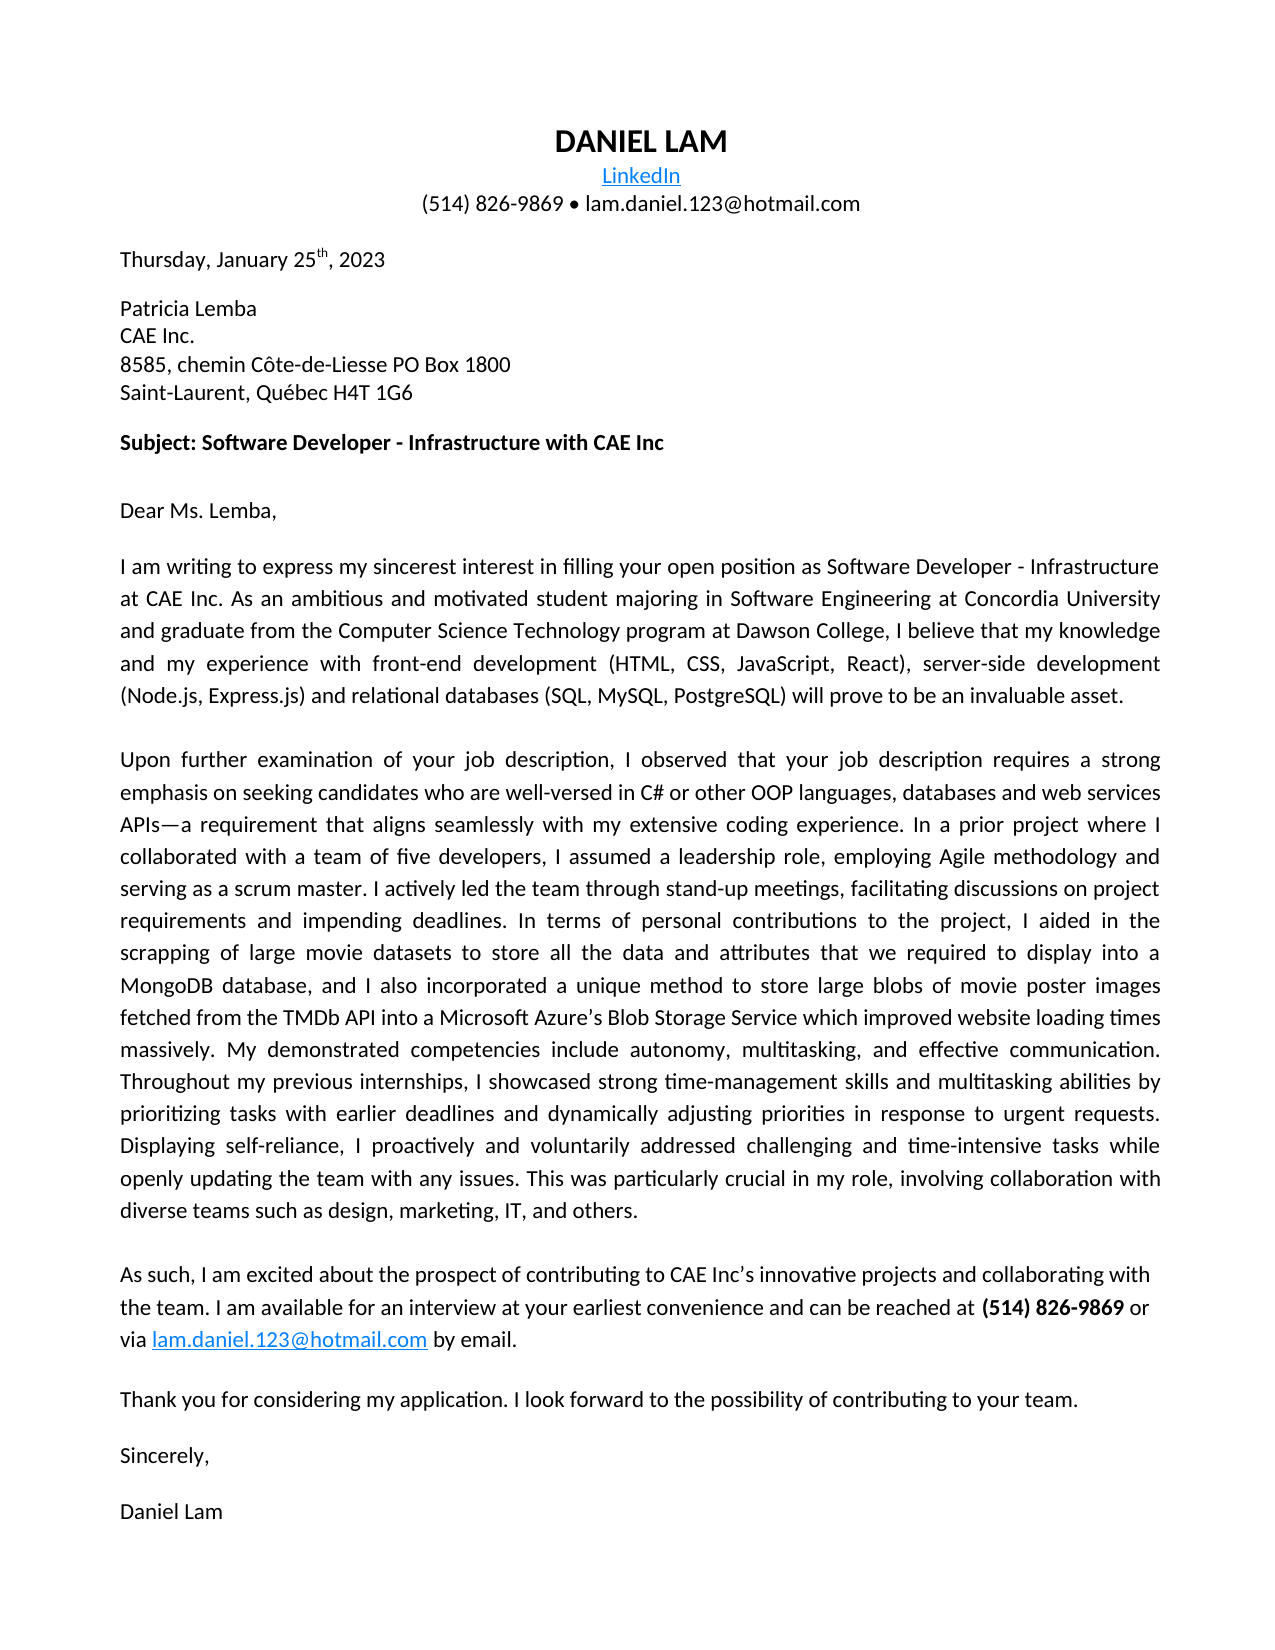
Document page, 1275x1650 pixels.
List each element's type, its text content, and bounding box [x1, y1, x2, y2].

text Upon further examination of your job description, I observed that your job description requires a strong emphasis on seeking candidates who are well-versed in C# or other OOP languages, databases and web services APIs—a requirement that aligns seamlessly with my extensive coding experience. In a prior project where I collaborated with a team of five developers, I assumed a leadership role, employing Agile methodology and serving as a scrum master. I actively led the team through stand-up meetings, facilitating discussions on project requirements and impending deadlines. In terms of personal contributions to the project, I aided in the scrapping of large movie datasets to store all the data and attributes that we required to display into a MongoDB database, and I also incorporated a unique method to store large blobs of movie poster images fetched from the TMDb API into a Microsoft Azure’s Blob Storage Service which improved website loading times massively. My demonstrated competencies include autonomy, multitasking, and effective communication. Throughout my previous internships, I showcased strong time-management skills and multitasking abilities by prioritizing tasks with earlier deadlines and dynamically adjusting priorities in response to urgent requests. Displaying self-reliance, I proactively and voluntarily addressed challenging and time-intensive tasks while openly updating the team with any issues. This was particularly crucial in my role, involving collaboration with diverse teams such as design, marketing, IT, and others. [120, 745, 1162, 1224]
text CAE Inc. [120, 322, 1162, 350]
text As such, I am excited about the prospect of contributing to CAE Inc’s innovative projects and collaborating with the team. I am available for an interview at your earliest convenience and can be reached at (514) 826-9869 or via lam.daniel.123@hotmail.com by email. [120, 1260, 1162, 1353]
subtitle DANIEL LAM [120, 120, 1162, 161]
text Sincerely, [120, 1441, 1162, 1469]
text (514) 826-9869 • lam.daniel.123@hotmail.com [120, 189, 1162, 217]
text I am writing to express my sincerest interest in filling your open position as Software Developer - Infrastructure at CAE Inc. As an ambitious and motivated student majoring in Software Engineering at Concordia University and graduate from the Computer Science Technology program at Dawson College, I believe that my knowledge and my experience with front-end development (HTML, CSS, JavaScript, React), server-side development (Node.js, Express.js) and relational databases (SQL, MySQL, PostgreSQL) will prove to be an invaluable asset. [120, 552, 1162, 709]
text 8585, chemin Côte-de-Liesse PO Box 1800 [120, 350, 1162, 378]
text Thank you for considering my application. I look forward to the possibility of contributing to your team. [120, 1385, 1162, 1413]
text Subject: Software Developer - Infrastructure with CAE Inc [120, 434, 1162, 454]
subtitle Thursday, January 25th, 2023 [120, 245, 1162, 273]
text Patricia Lemba [120, 294, 1162, 322]
text Saint-Laurent, Québec H4T 1G6 [120, 378, 1162, 406]
subtitle LinkedIn [120, 161, 1162, 189]
text Daniel Lam [120, 1497, 1162, 1525]
text Dear Ms. Lemba, [120, 496, 1162, 524]
